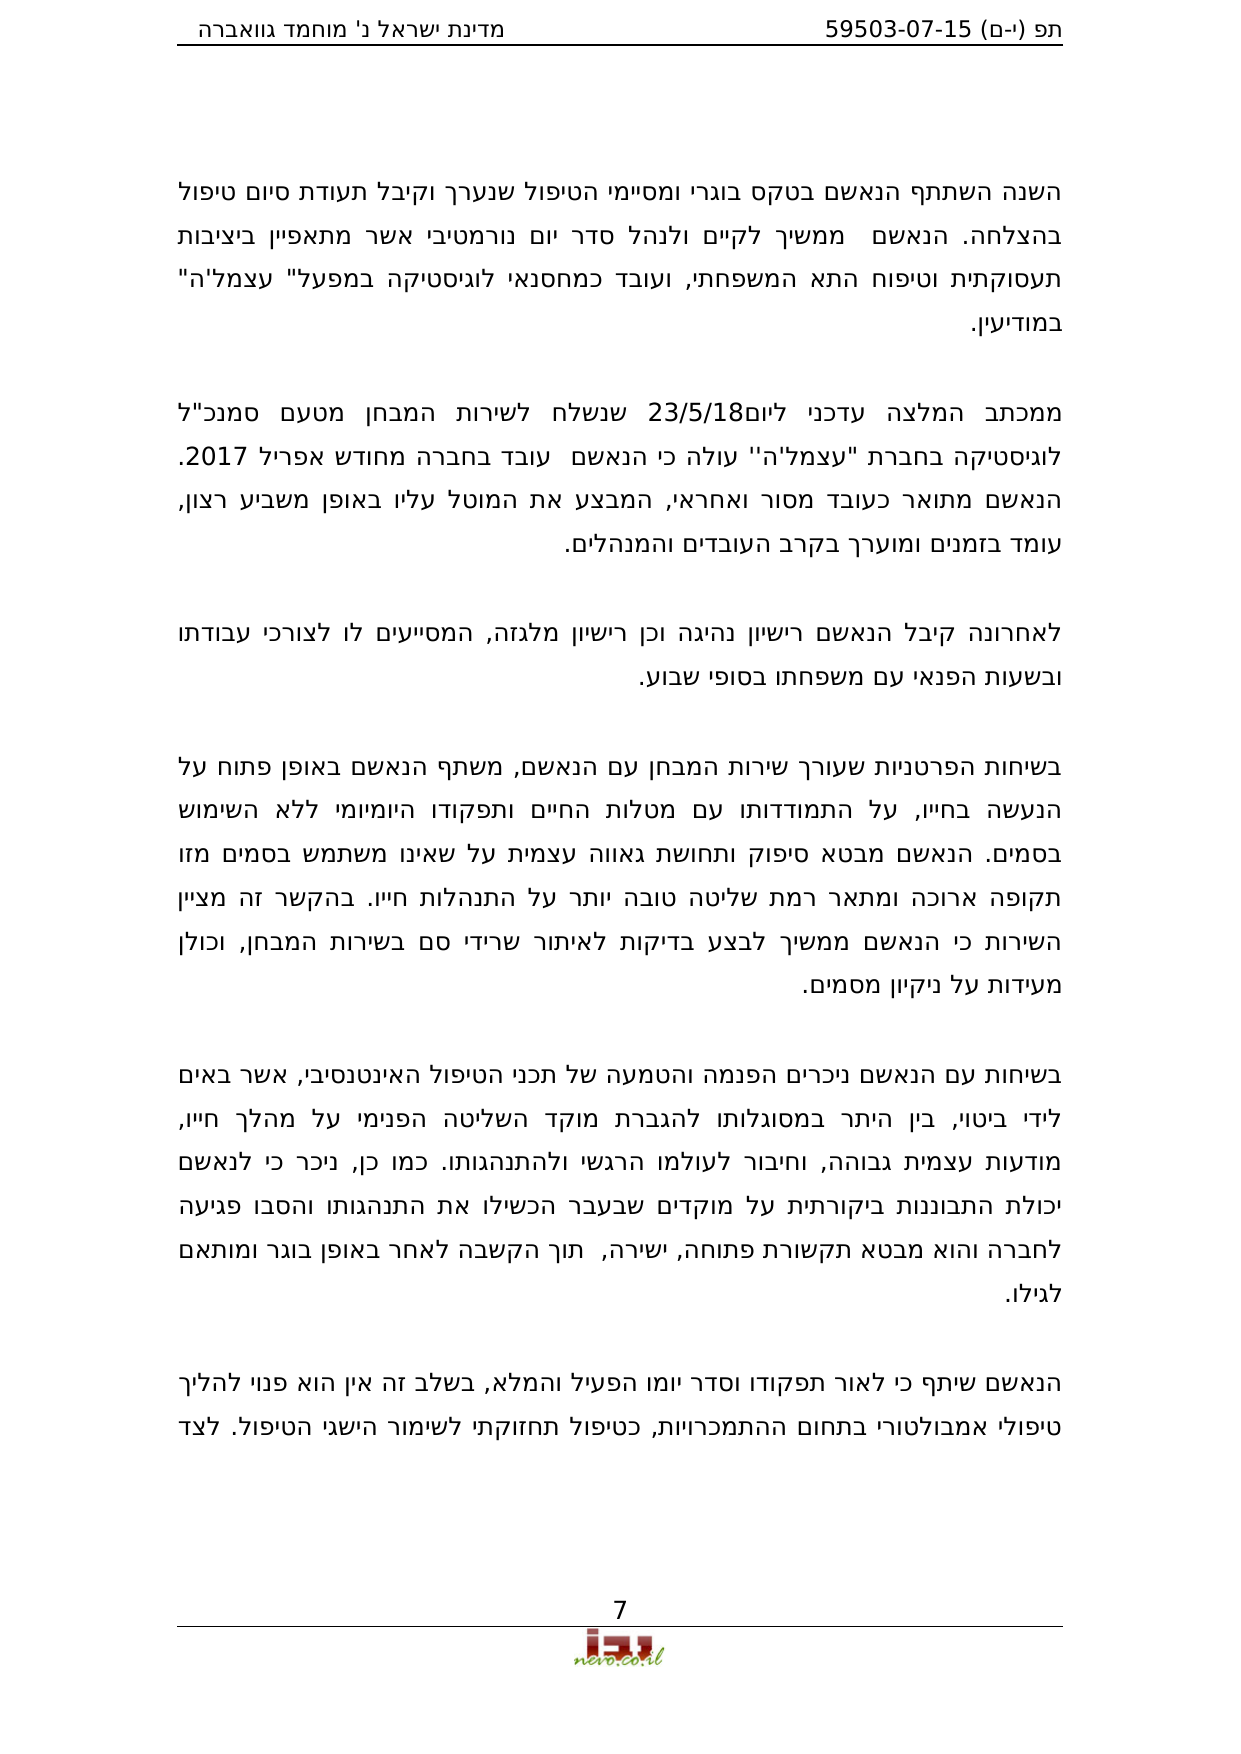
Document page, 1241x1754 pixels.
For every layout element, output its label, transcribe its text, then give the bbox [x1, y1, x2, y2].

text ממכתב המלצה עדכני ליום23/5/18 שנשלח לשירות המבחן מטעם סמנכ"ל לוגיסטיקה בחברת "עצמל'ה'' עולה כי הנאשם עובד בחברה מחודש אפריל 2017. הנאשם מתואר כעובד מסור ואחראי, המבצע את המוטל עליו באופן משביע רצון, עומד בזמנים ומוערך בקרב העובדים והמנהלים. [177, 398, 1063, 558]
text בשיחות עם הנאשם ניכרים הפנמה והטמעה של תכני הטיפול האינטנסיבי, אשר באים לידי ביטוי, בין היתר במסוגלותו להגברת מוקד השליטה הפנימי על מהלך חייו, מודעות עצמית גבוהה, וחיבור לעולמו הרגשי ולהתנהגותו. כמו כן, ניכר כי לנאשם יכולת התבוננות ביקורתית על מוקדים שבעבר הכשילו את התנהגותו והסבו פגיעה לחברה והוא מבטא תקשורת פתוחה, ישירה, תוך הקשבה לאחר באופן בוגר ומותאם לגילו. [177, 1060, 1063, 1308]
text השנה השתתף הנאשם בטקס בוגרי ומסיימי הטיפול שנערך וקיבל תעודת סיום טיפול בהצלחה. הנאשם ממשיך לקיים ולנהל סדר יום נורמטיבי אשר מתאפיין ביציבות תעסוקתית וטיפוח התא המשפחתי, ועובד כמחסנאי לוגיסטיקה במפעל" עצמל'ה" במודיעין. [177, 177, 1063, 338]
text בשיחות הפרטניות שעורך שירות המבחן עם הנאשם, משתף הנאשם באופן פתוח על הנעשה בחייו, על התמודדותו עם מטלות החיים ותפקודו היומיומי ללא השימוש בסמים. הנאשם מבטא סיפוק ותחושת גאווה עצמית על שאינו משתמש בסמים מזו תקופה ארוכה ומתאר רמת שליטה טובה יותר על התנהלות חייו. בהקשר זה מציין השירות כי הנאשם ממשיך לבצע בדיקות לאיתור שרידי סם בשירות המבחן, וכולן מעידות על ניקיון מסמים. [177, 752, 1063, 1000]
picture [574, 1628, 666, 1667]
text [177, 1368, 1063, 1441]
text לאחרונה קיבל הנאשם רישיון נהיגה וכן רישיון מלגזה, המסייעים לו לצורכי עבודתו ובשעות הפנאי עם משפחתו בסופי שבוע. [177, 619, 1063, 692]
